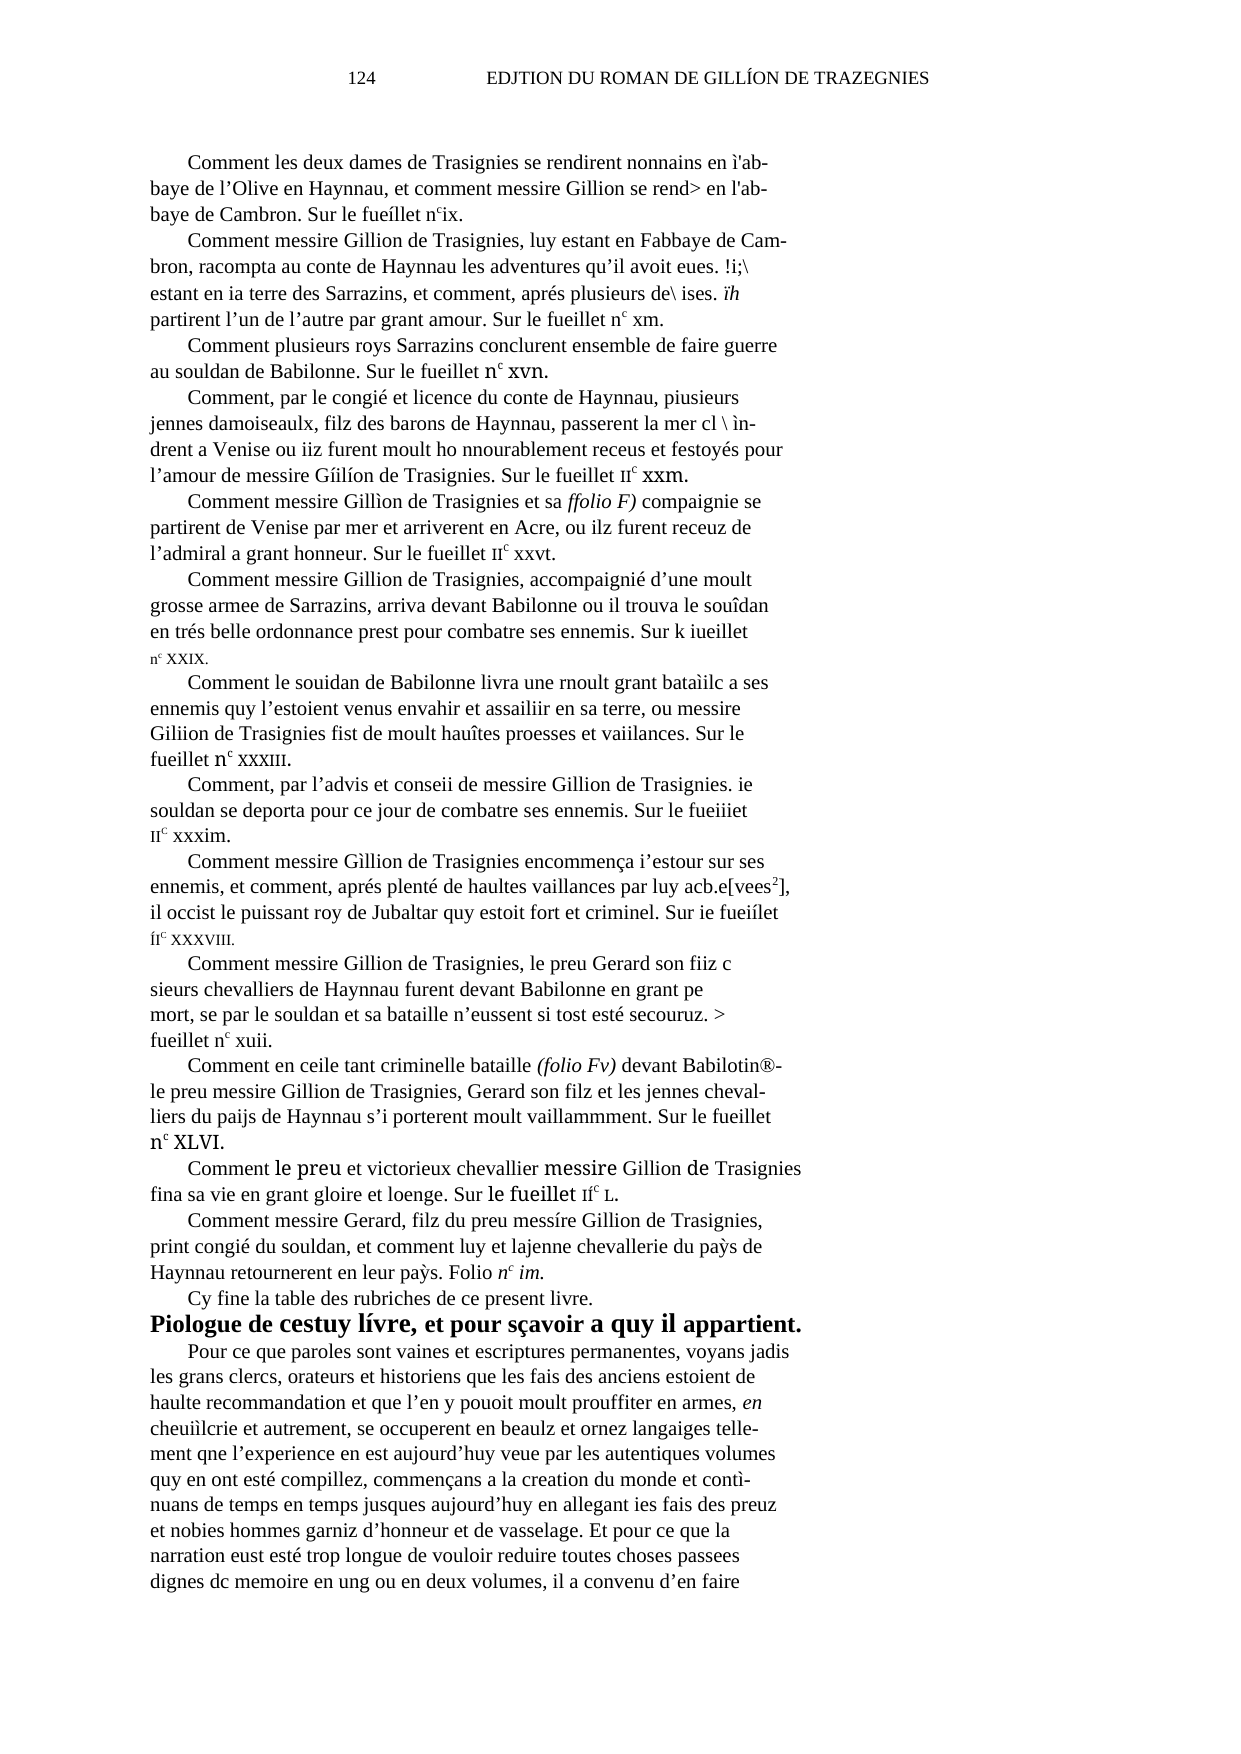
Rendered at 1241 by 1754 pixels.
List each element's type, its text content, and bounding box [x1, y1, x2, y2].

text Comment messire Gillìon de Trasignies et sa ffolio F) compaignie se partirent de Venise par mer et arriverent en Acre, ou ilz furent receuz de l’admiral a grant honneur. Sur le fueillet iic xxvt. [150, 487, 1090, 566]
text Comment messire Gerard, filz du preu messíre Gillion de Trasignies, print congié du souldan, et comment luy et lajenne chevallerie du paỳs de Haynnau retournerent en leur paỳs. Folio nc im. [150, 1207, 1090, 1285]
text Comment en ceile tant criminelle bataille (folio Fv) devant Babilotin®- le preu messire Gillion de Trasignies, Gerard son filz et les jennes cheval- liers du paijs de Haynnau s’i porterent moult vaillammment. Sur le fueillet [150, 1052, 1090, 1129]
text Piologue de cestuy lívre, et pour sçavoir a quy il appartient. [150, 1311, 1090, 1338]
text Comment messire Gillion de Trasignies, accompaignié d’une moult grosse armee de Sarrazins, arriva devant Babilonne ou il trouva le souîdan en trés belle ordonnance prest pour combatre ses ennemis. Sur k iueillet [150, 566, 1090, 644]
text nc XXIX. [150, 644, 1090, 669]
text Comment, par l’advis et conseii de messire Gillion de Trasignies. ie souldan se deporta pour ce jour de combatre ses ennemis. Sur le fueiiiet iic xxxim. [150, 771, 1090, 848]
text Comment le souidan de Babilonne livra une rnoult grant bataìilc a ses ennemis quy l’estoient venus envahir et assailiir en sa terre, ou messire Giliion de Trasignies fist de moult hauîtes proesses et vaiilances. Sur le fueillet nc xxxiii. [150, 669, 1090, 771]
text Comment messire Gillion de Trasignies, luy estant en Fabbaye de Cam- bron, racompta au conte de Haynnau les adventures qu’il avoit eues. !i;\ estant en ia terre des Sarrazins, et comment, aprés plusieurs de\ ises. ïh partirent l’un de l’autre par grant amour. Sur le fueillet nc xm. [150, 227, 1090, 331]
text Comment les deux dames de Trasignies se rendirent nonnains en ì'ab- baye de l’Olive en Haynnau, et comment messire Gillion se rend> en l'ab- baye de Cambron. Sur le fueíllet ncix. [150, 149, 1090, 227]
text Comment, par le congié et licence du conte de Haynnau, piusieurs jennes damoiseaulx, filz des barons de Haynnau, passerent la mer cl \ ìn- drent a Venise ou iiz furent moult ho nnourablement receus et festoyés pour l’amour de messire Gíilíon de Trasignies. Sur le fueillet iic xxm. [150, 383, 1090, 487]
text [150, 1338, 1090, 1593]
text Cy fine la table des rubriches de ce present livre. [150, 1285, 1090, 1311]
text Comment le preu et victorieux chevallier messire Gillion de Trasignies fina sa vie en grant gloire et loenge. Sur le fueillet iíc l. [150, 1155, 1090, 1207]
text nc XLVI. [150, 1129, 1090, 1155]
text Comment plusieurs roys Sarrazins conclurent ensemble de faire guerre au souldan de Babilonne. Sur le fueillet nc xvn. [150, 331, 1090, 383]
text Comment messire Gìllion de Trasignies encommença i’estour sur ses ennemis, et comment, aprés plenté de haultes vaillances par luy acb.e[vees2], il occist le puissant roy de Jubaltar quy estoit fort et criminel. Sur ie fueiílet [150, 848, 1090, 924]
text Comment messire Gillion de Trasignies, le preu Gerard son fiiz c sieurs chevalliers de Haynnau furent devant Babilonne en grant pe mort, se par le souldan et sa bataille n’eussent si tost esté secouruz. > fueillet nc xuii. [150, 950, 1090, 1052]
text ÍIC XXXVIII. [150, 924, 1090, 950]
